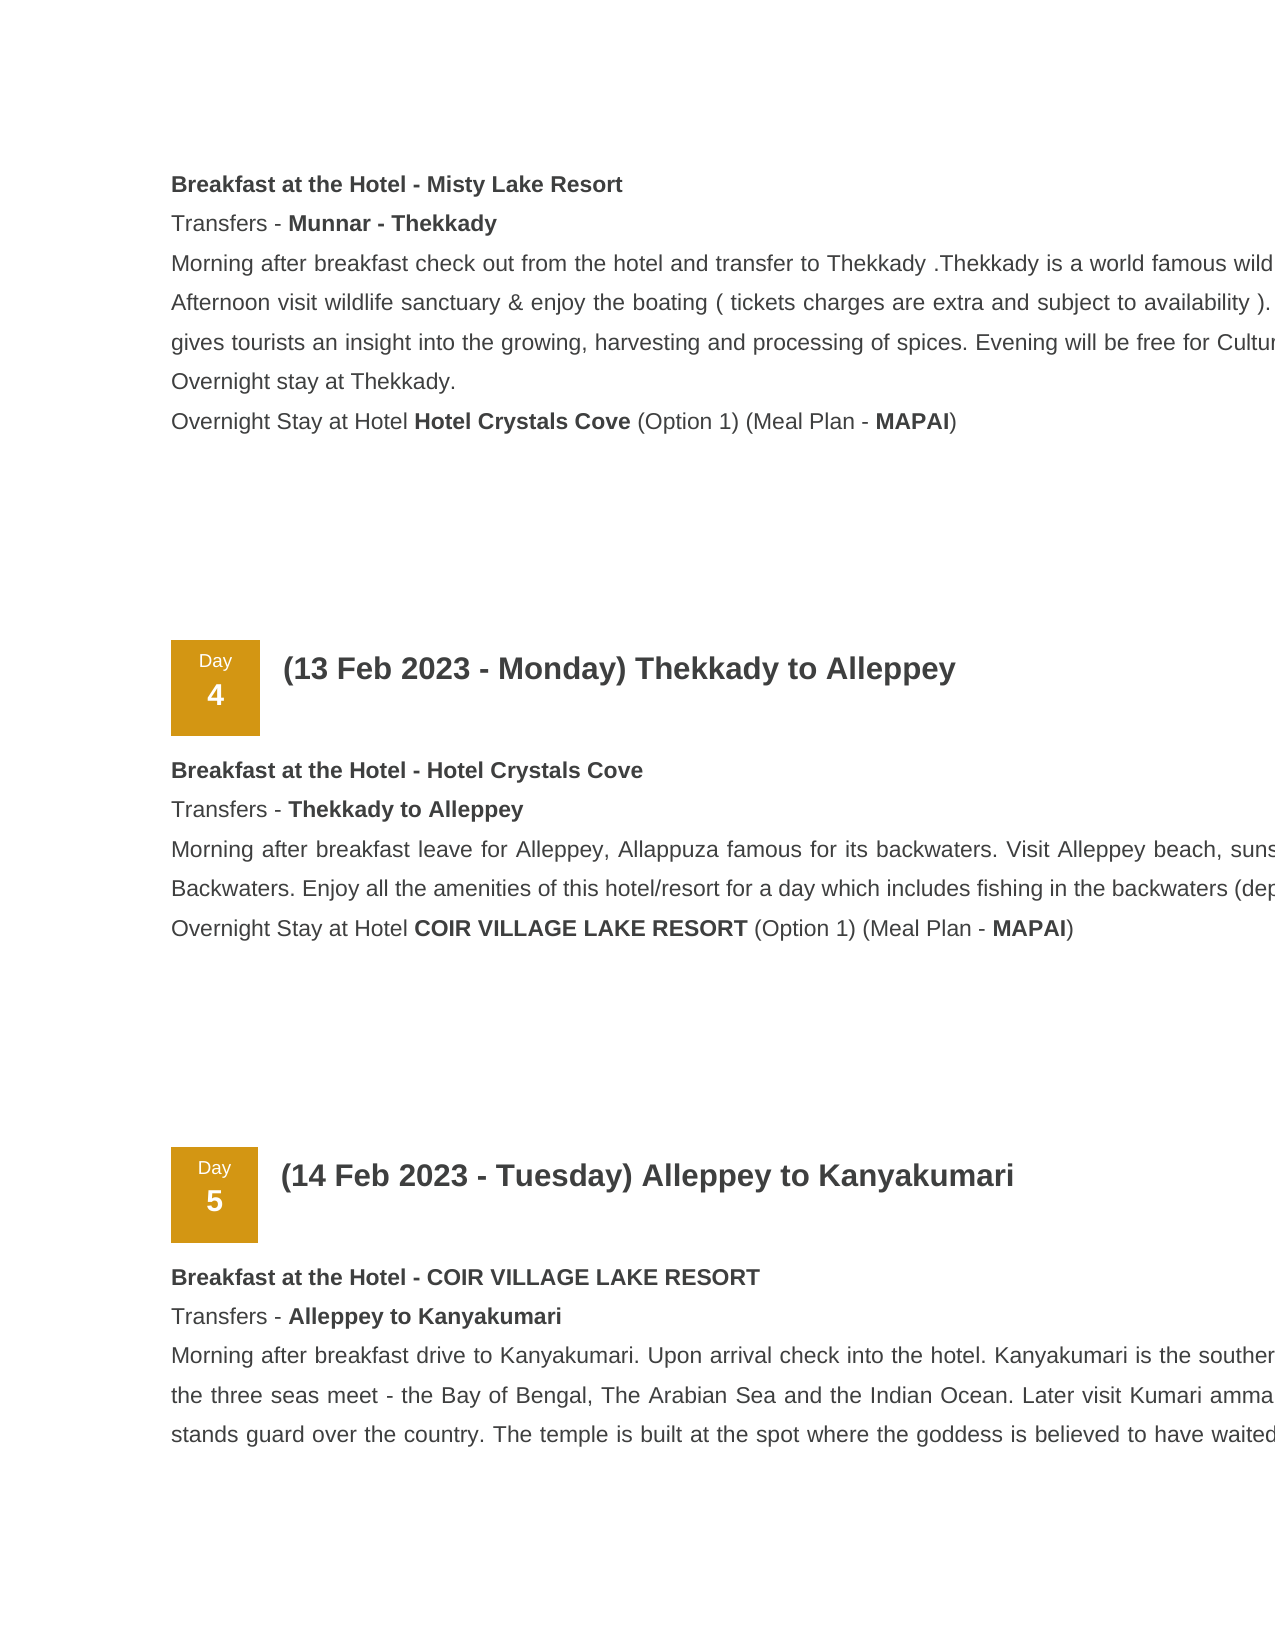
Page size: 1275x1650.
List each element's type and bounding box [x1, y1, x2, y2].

table_cell [150, 1066, 1275, 1500]
table_cell [150, 559, 1275, 1066]
table_cell [150, 150, 1275, 559]
